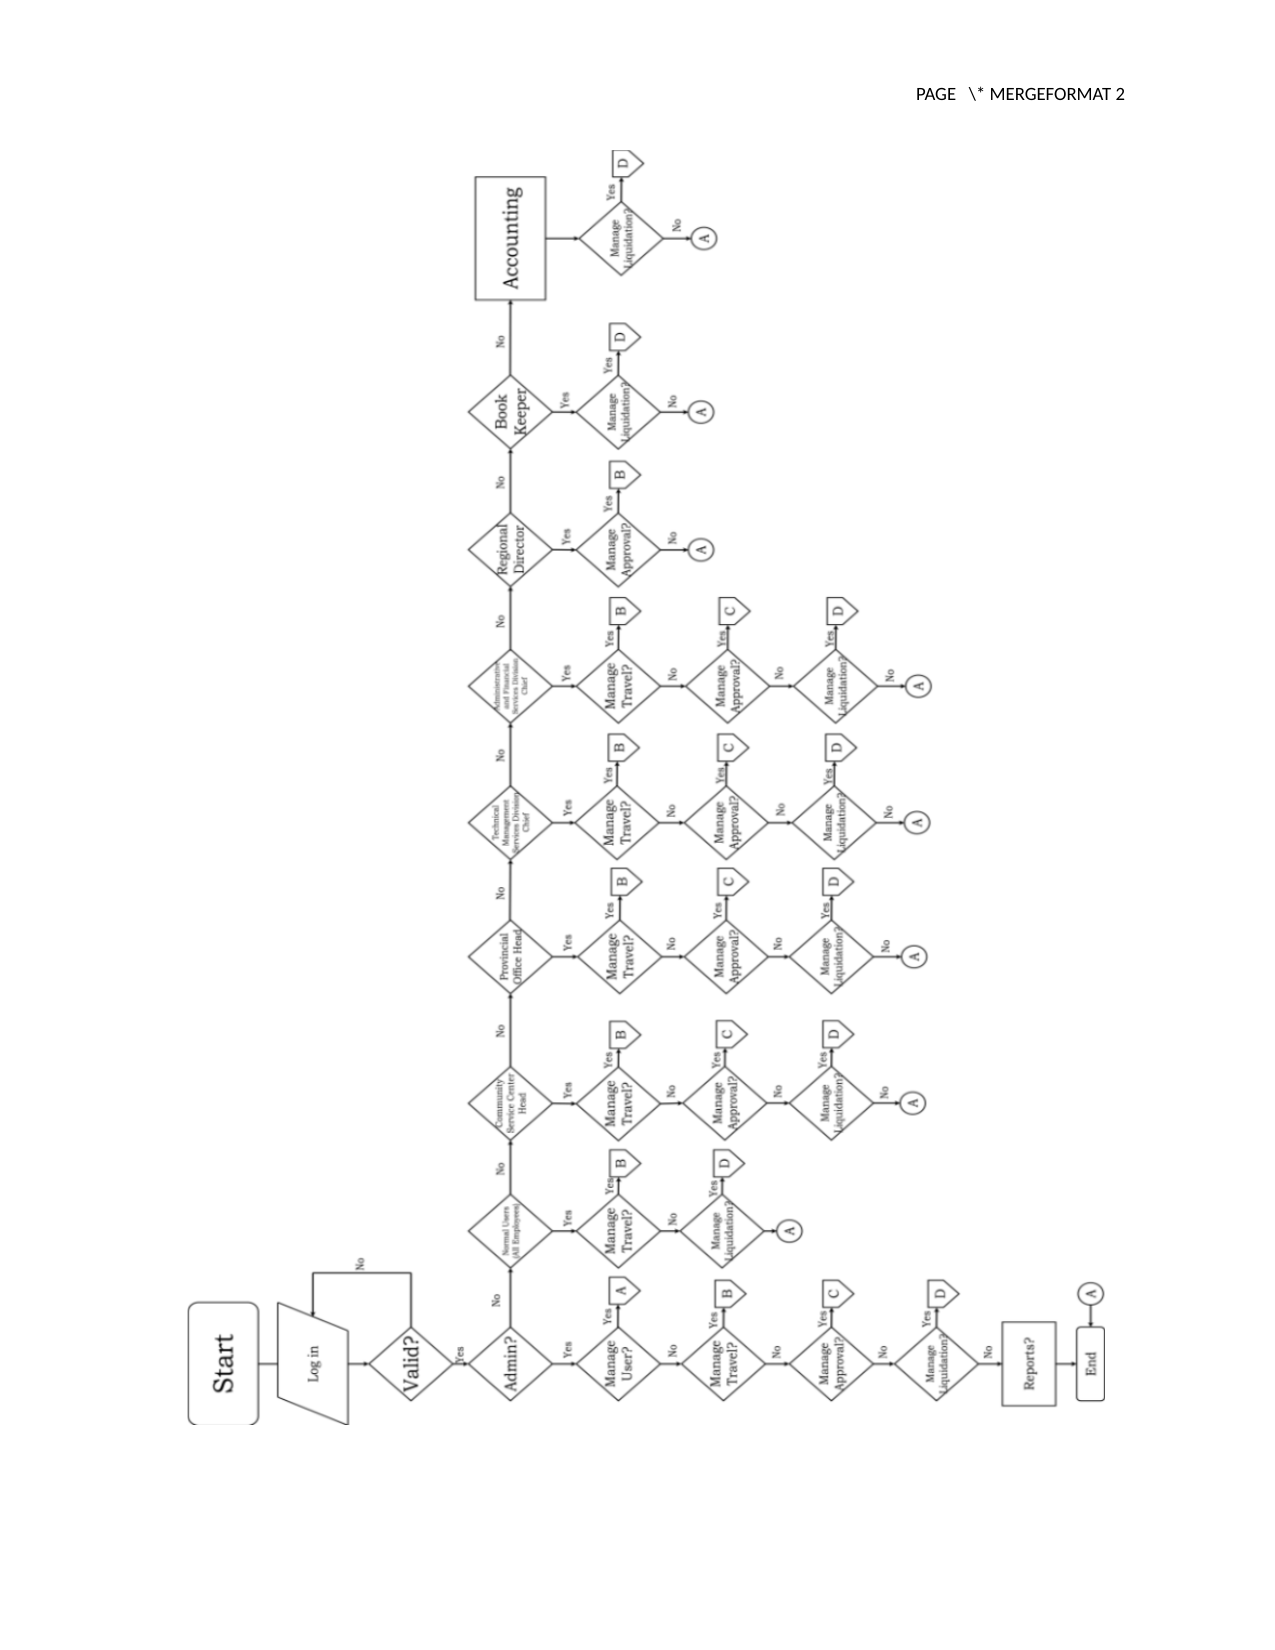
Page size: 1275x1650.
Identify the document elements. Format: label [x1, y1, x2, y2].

picture [188, 151, 1105, 1425]
